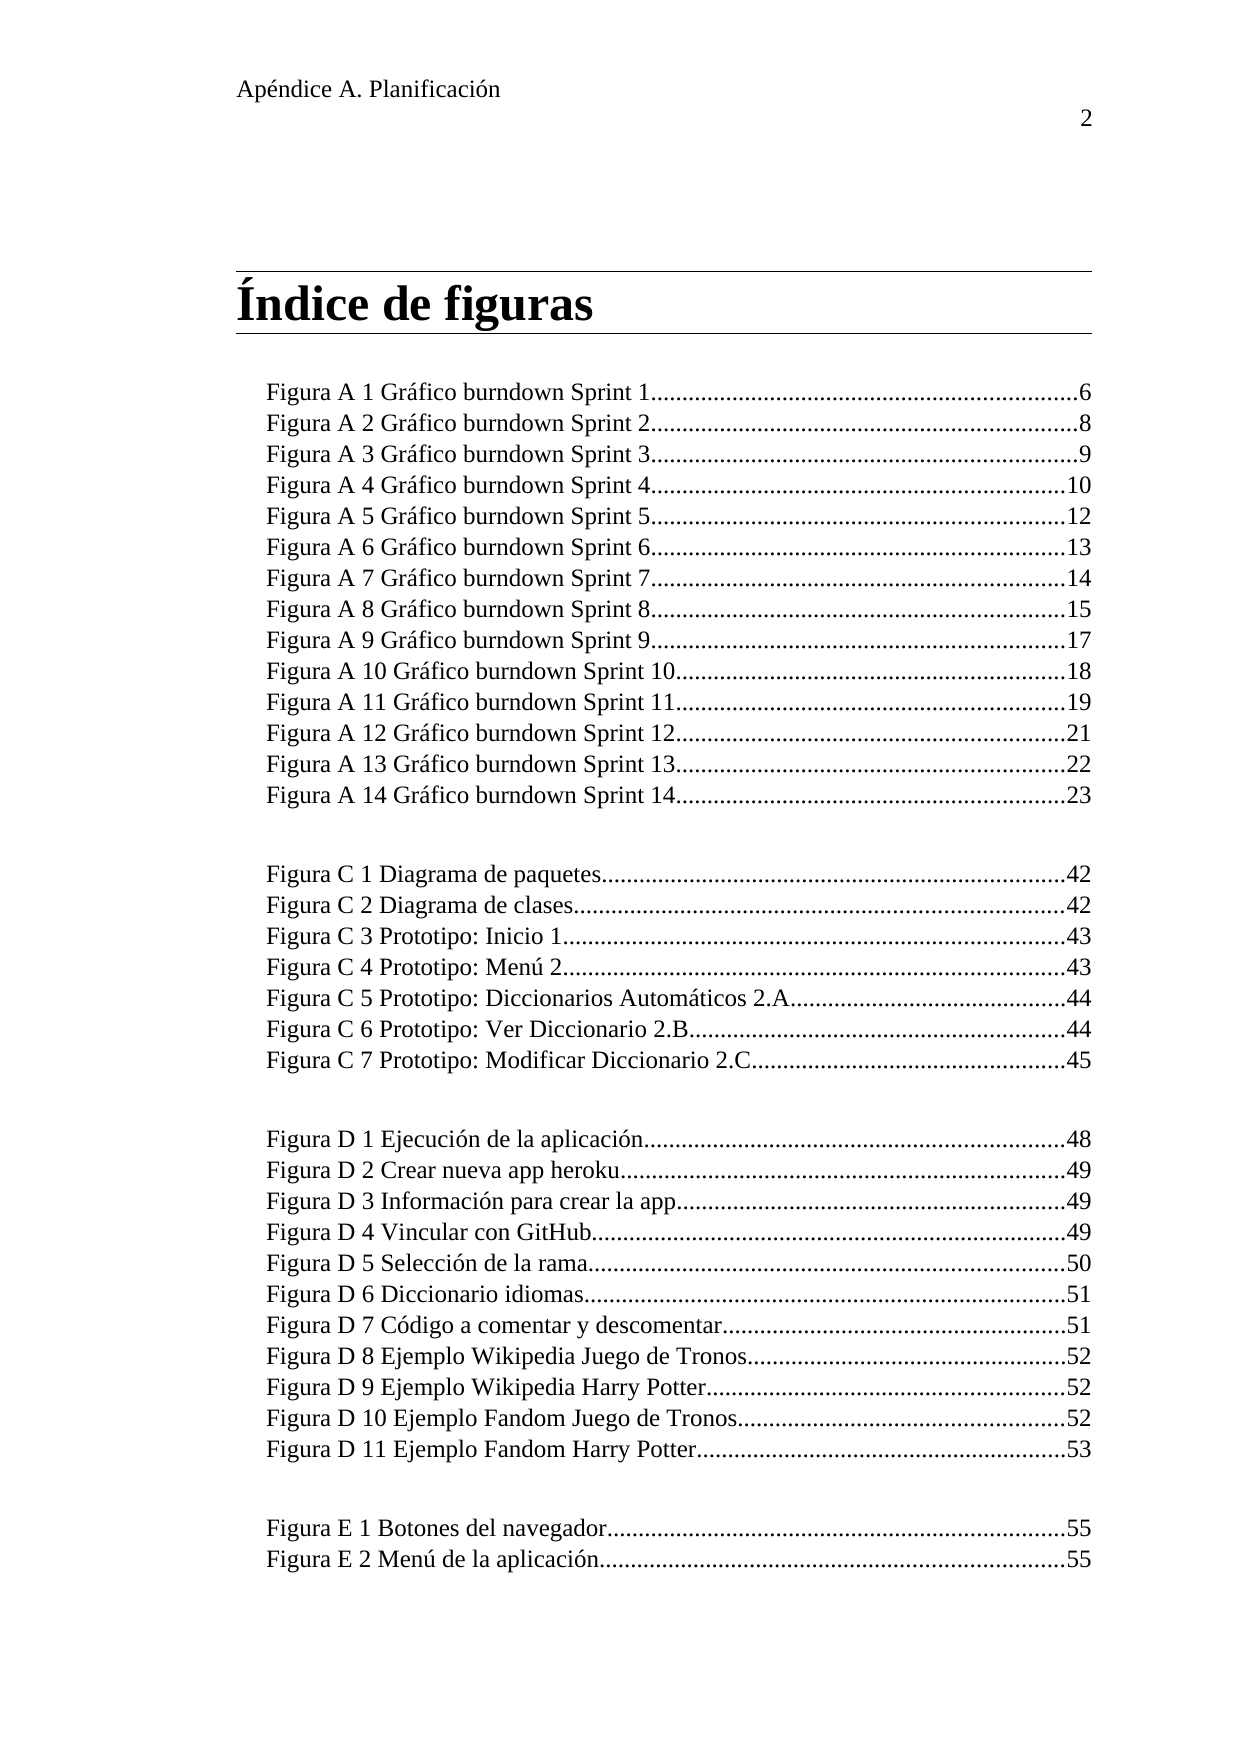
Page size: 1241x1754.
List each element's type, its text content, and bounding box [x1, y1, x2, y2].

text Figura A 5 Gráfico burndown Sprint 5 12 [236, 501, 1092, 529]
text Figura D 5 Selección de la rama 50 [236, 1248, 1092, 1277]
text Figura D 9 Ejemplo Wikipedia Harry Potter 52 [236, 1372, 1092, 1401]
text Figura D 7 Código a comentar y descomentar 51 [236, 1310, 1092, 1339]
subtitle Índice de figuras [236, 272, 1092, 333]
text Figura A 4 Gráfico burndown Sprint 4 10 [236, 470, 1092, 498]
text Figura C 5 Prototipo: Diccionarios Automáticos 2.A 44 [236, 983, 1092, 1012]
text Figura A 10 Gráfico burndown Sprint 10 18 [236, 656, 1092, 685]
text Figura A 3 Gráfico burndown Sprint 3 9 [236, 439, 1092, 467]
text Figura D 1 Ejecución de la aplicación 48 [236, 1124, 1092, 1153]
text Figura D 11 Ejemplo Fandom Harry Potter 53 [236, 1434, 1092, 1463]
text Figura C 1 Diagrama de paquetes 42 [236, 859, 1092, 888]
text Figura D 6 Diccionario idiomas 51 [236, 1279, 1092, 1308]
text Figura A 1 Gráfico burndown Sprint 1 6 [236, 377, 1092, 405]
text Figura C 7 Prototipo: Modificar Diccionario 2.C 45 [236, 1045, 1092, 1074]
text Figura C 3 Prototipo: Inicio 1 43 [236, 921, 1092, 950]
text Figura A 8 Gráfico burndown Sprint 8 15 [236, 594, 1092, 623]
text Figura A 11 Gráfico burndown Sprint 11 19 [236, 687, 1092, 716]
text Figura C 4 Prototipo: Menú 2 43 [236, 952, 1092, 981]
text Figura A 13 Gráfico burndown Sprint 13 22 [236, 749, 1092, 778]
text Figura D 4 Vincular con GitHub 49 [236, 1217, 1092, 1246]
text Figura A 14 Gráfico burndown Sprint 14 23 [236, 780, 1092, 809]
text Figura D 2 Crear nueva app heroku 49 [236, 1155, 1092, 1184]
text Figura E 2 Menú de la aplicación 55 [236, 1544, 1092, 1573]
text Figura E 1 Botones del navegador 55 [236, 1513, 1092, 1542]
text Figura C 6 Prototipo: Ver Diccionario 2.B 44 [236, 1014, 1092, 1043]
text Figura A 2 Gráfico burndown Sprint 2 8 [236, 408, 1092, 436]
text Figura C 2 Diagrama de clases 42 [236, 890, 1092, 919]
text Figura D 8 Ejemplo Wikipedia Juego de Tronos 52 [236, 1341, 1092, 1370]
text Figura A 7 Gráfico burndown Sprint 7 14 [236, 563, 1092, 592]
text Figura D 10 Ejemplo Fandom Juego de Tronos 52 [236, 1403, 1092, 1432]
text Figura D 3 Información para crear la app 49 [236, 1186, 1092, 1215]
text Figura A 6 Gráfico burndown Sprint 6 13 [236, 532, 1092, 561]
text Figura A 12 Gráfico burndown Sprint 12 21 [236, 718, 1092, 747]
text Figura A 9 Gráfico burndown Sprint 9 17 [236, 625, 1092, 654]
